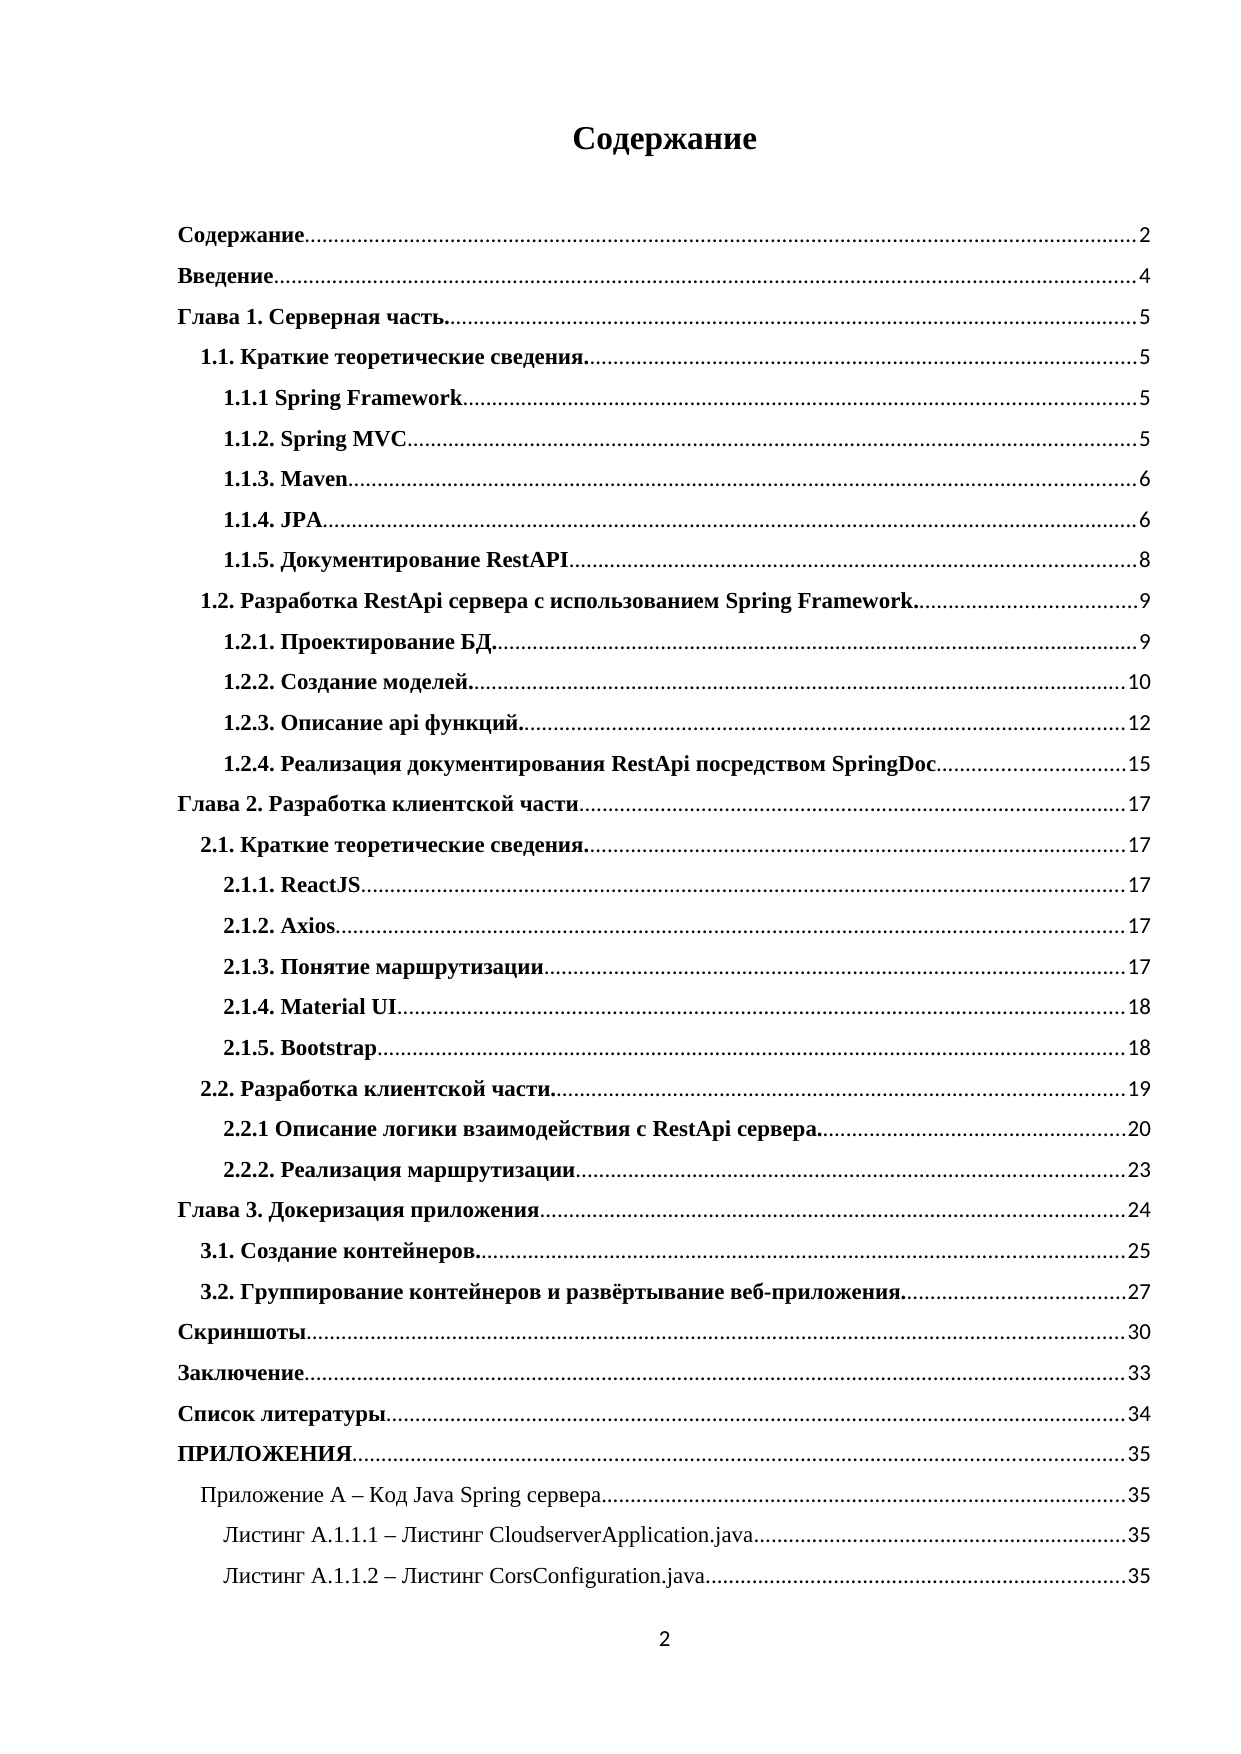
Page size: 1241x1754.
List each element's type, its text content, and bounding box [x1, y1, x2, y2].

subtitle Содержание [177, 118, 1152, 156]
